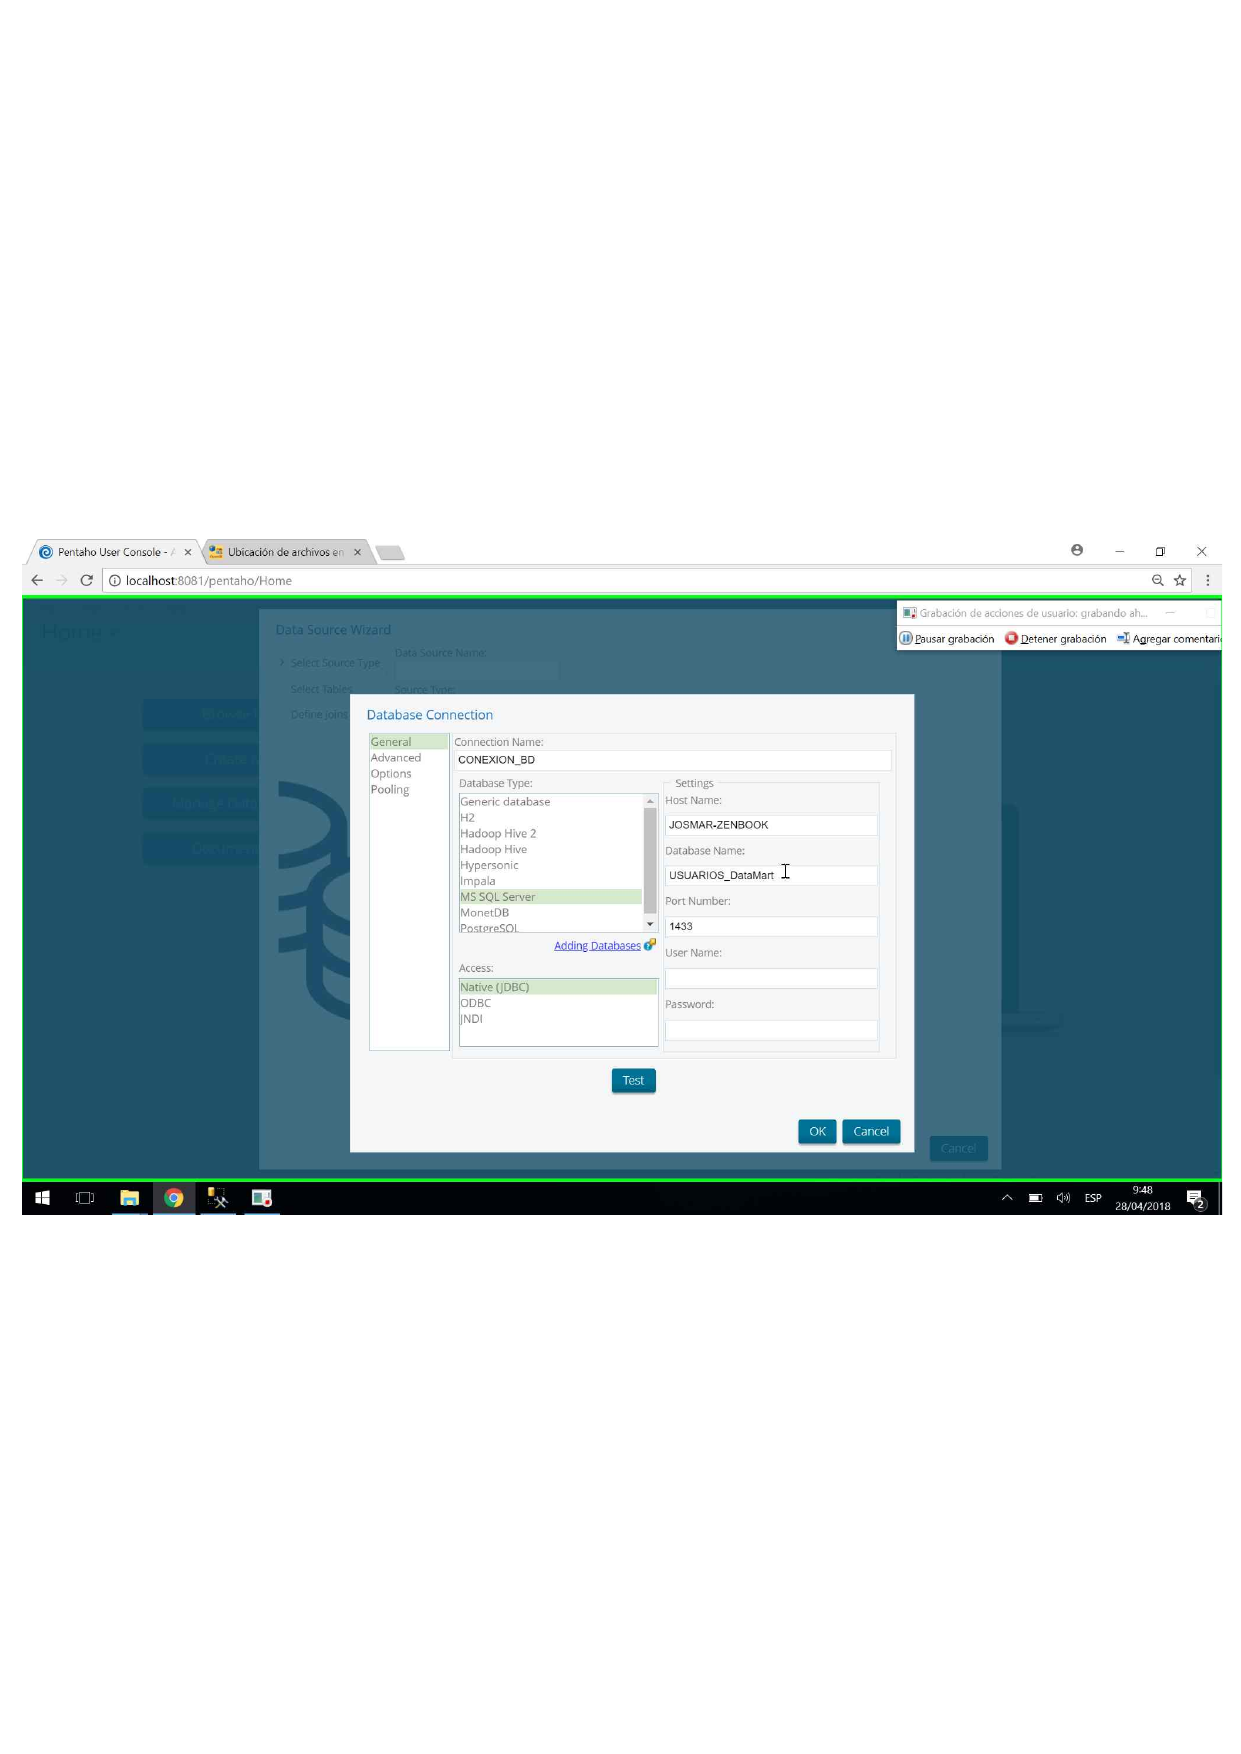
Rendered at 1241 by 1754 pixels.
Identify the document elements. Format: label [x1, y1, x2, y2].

picture [22, 539, 1223, 1215]
